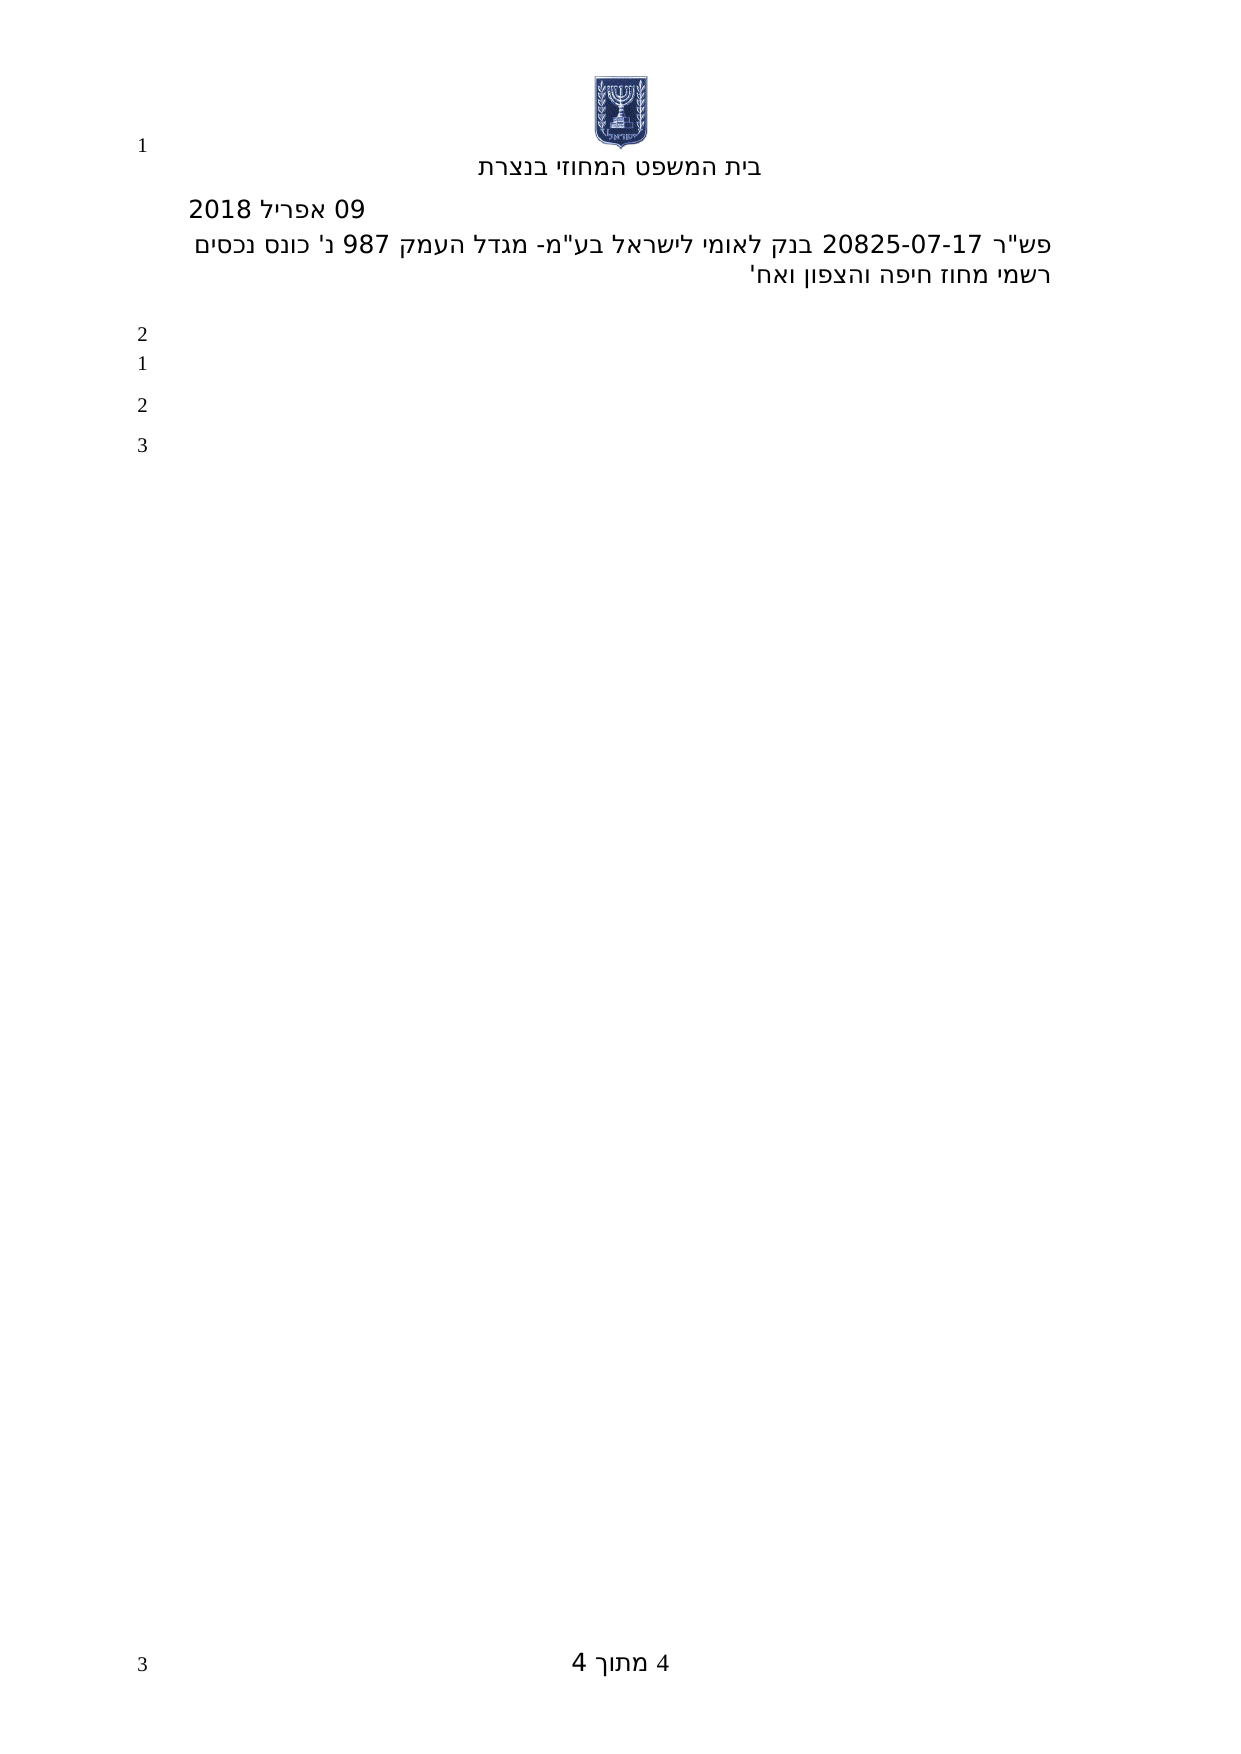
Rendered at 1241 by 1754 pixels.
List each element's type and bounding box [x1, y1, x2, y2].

picture [589, 75, 651, 152]
